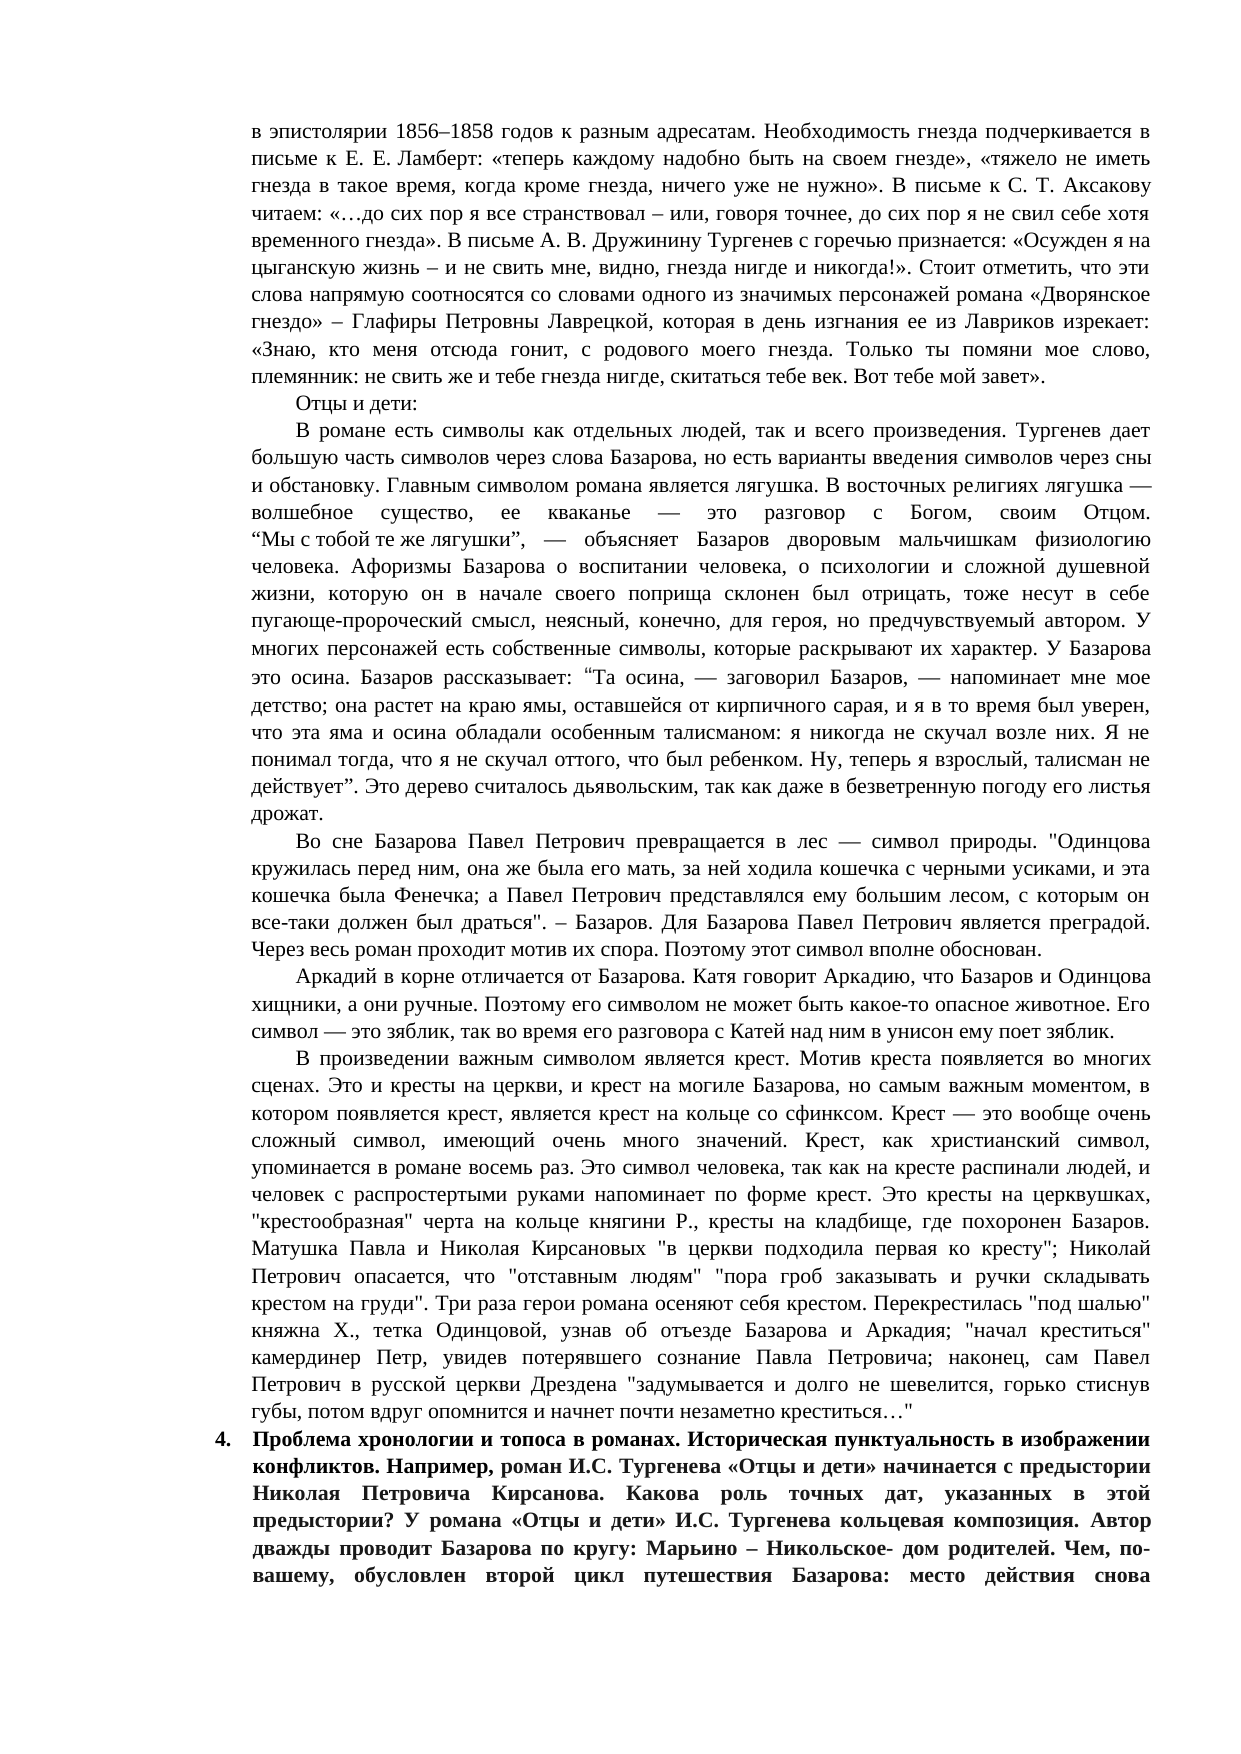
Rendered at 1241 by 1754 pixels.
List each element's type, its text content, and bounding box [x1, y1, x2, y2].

list Отцы и дети: [251, 390, 1152, 415]
list Аркадий в корне отличается от Базарова. Катя говорит Аркадию, что Базаров и Одинцова хищники, а они ручные. Поэтому его символом не может быть какое-то опасное животное. Его символ — это зяблик, так во время его разговора с Катей над ним в унисон ему поет зяблик. [251, 963, 1152, 1043]
list В произведении важным символом является крест. Мотив креста появляется во многих сценах. Это и кресты на церкви, и крест на могиле Базарова, но самым важным моментом, в котором появляется крест, является крест на кольце со сфинксом. Крест — это вообще очень сложный символ, имеющий очень много значений. Крест, как христианский символ, упоминается в романе восемь раз. Это символ человека, так как на кресте распинали людей, и человек с распростертыми руками напоминает по форме крест. Это кресты на церквушках, "крестообразная" черта на кольце княгини Р., кресты на кладбище, где похоронен Базаров. Матушка Павла и Николая Кирсановых "в церкви подходила первая ко кресту"; Николай Петрович опасается, что "отставным людям" "пора гроб заказывать и ручки складывать крестом на груди". Три раза герои романа осеняют себя крестом. Перекрестилась "под шалью" княжна Х., тетка Одинцовой, узнав об отъезде Базарова и Аркадия; "начал креститься" камердинер Петр, увидев потерявшего сознание Павла Петровича; наконец, сам Павел Петрович в русской церкви Дрездена "задумывается и долго не шевелится, горько стиснув губы, потом вдруг опомнится и начнет почти незаметно креститься…" [251, 1045, 1152, 1424]
list В романе есть символы как отдельных людей, так и всего произведения. Тургенев дает большую часть символов через слова Базарова, но есть варианты введения символов через сны и обстановку. Главным символом романа является лягушка. В восточных религиях лягушка — волшебное существо, ее кваканье — это разговор с Богом, своим Отцом. “Мы с тобой те же лягушки”, — объясняет Базаров дворовым мальчишкам физиологию человека. Афоризмы Базарова о воспитании человека, о психологии и сложной душевной жизни, которую он в начале своего поприща склонен был отрицать, тоже несут в себе пугающе-пророческий смысл, неясный, конечно, для героя, но предчувствуемый автором. У многих персонажей есть собственные символы, которые раскрывают их характер. У Базарова это осина. Базаров рассказывает: “Та осина, — заговорил Базаров, — напоминает мне мое детство; она растет на краю ямы, оставшейся от кирпичного сарая, и я в то время был уверен, что эта яма и осина обладали особенным талисманом: я никогда не скучал возле них. Я не понимал тогда, что я не скучал оттого, что был ребенком. Ну, теперь я взрослый, талисман не действует”. Это дерево считалось дьявольским, так как даже в безветренную погоду его листья дрожат. [251, 417, 1152, 826]
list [251, 118, 1152, 388]
list Во сне Базарова Павел Петрович превращается в лес — символ природы. "Одинцова кружилась перед ним, она же была его мать, за ней ходила кошечка с черными усиками, и эта кошечка была Фенечка; а Павел Петрович представлялся ему большим лесом, с которым он все-таки должен был драться". – Базаров. Для Базарова Павел Петрович является преградой. Через весь роман проходит мотив их спора. Поэтому этот символ вполне обоснован. [251, 828, 1152, 962]
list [215, 1426, 1152, 1587]
